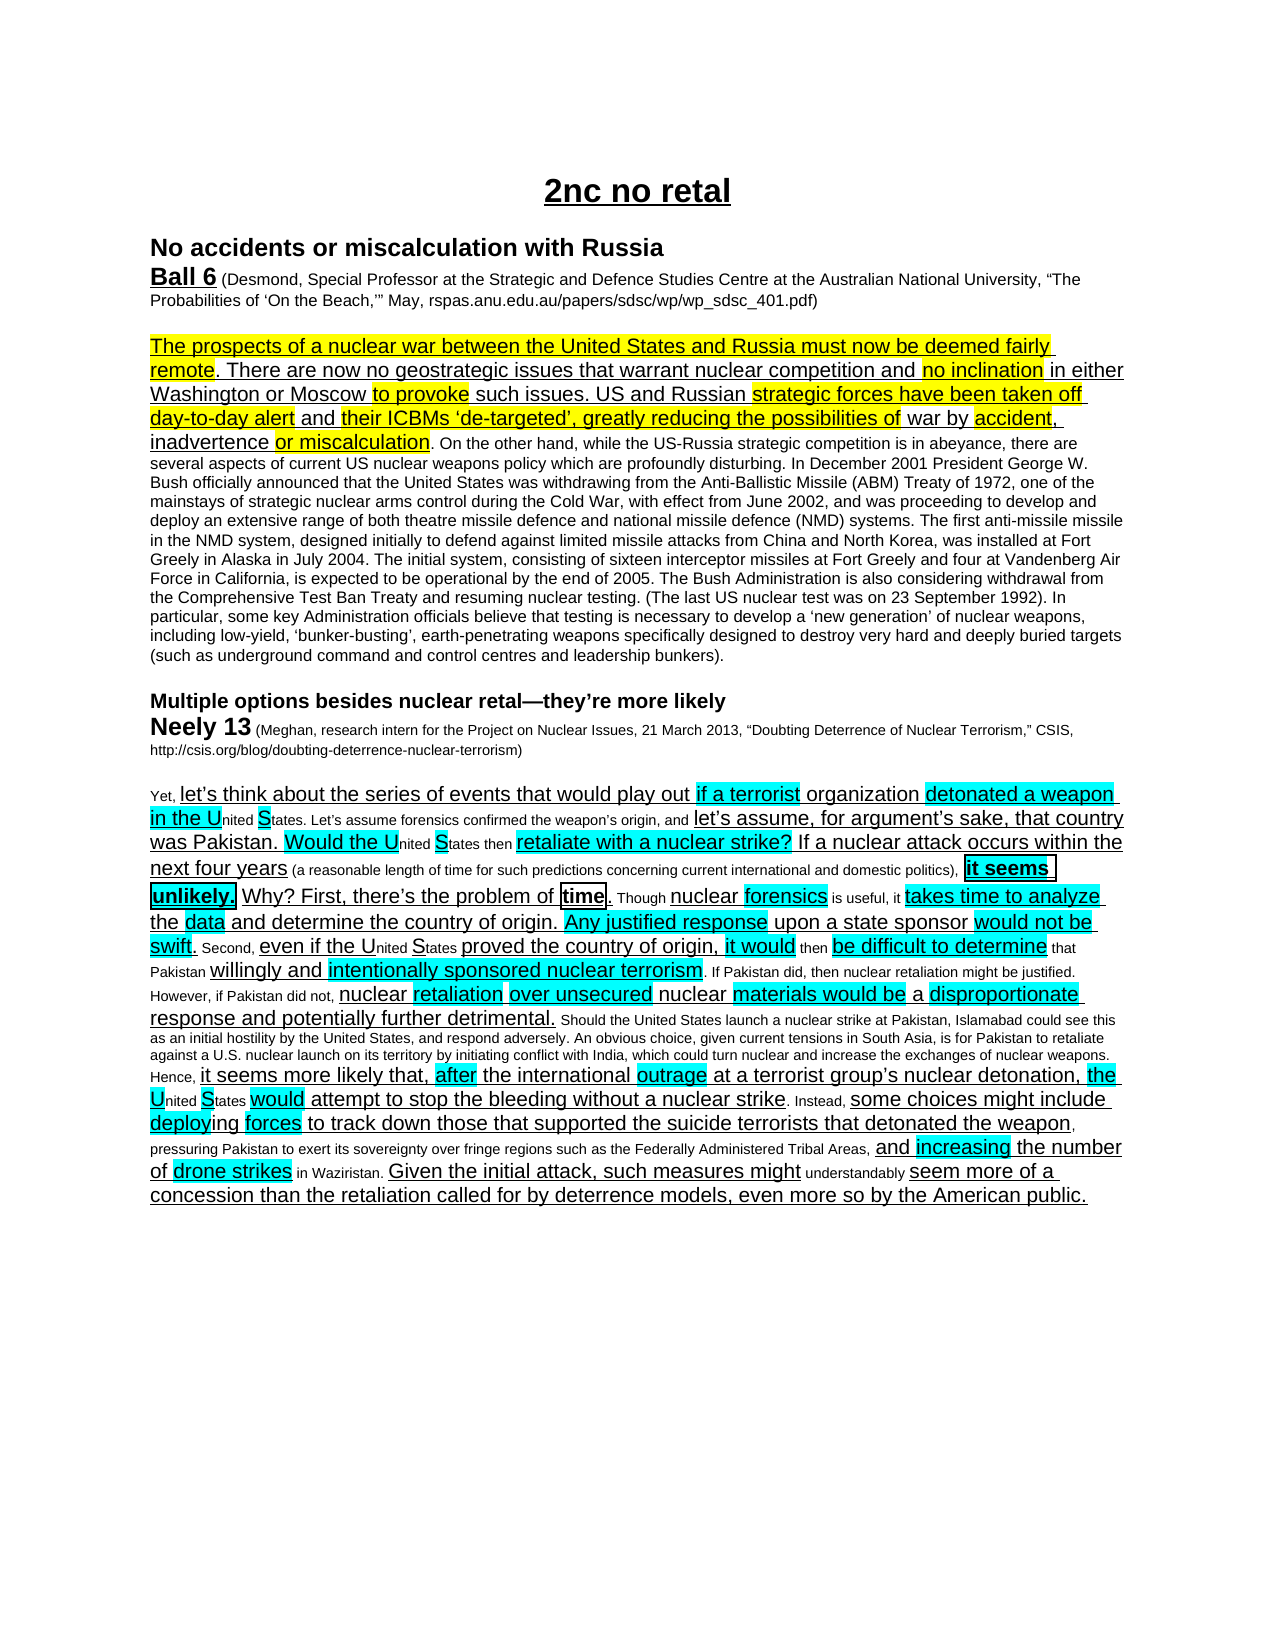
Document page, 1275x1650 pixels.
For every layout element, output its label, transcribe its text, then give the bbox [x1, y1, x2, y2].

text Multiple options besides nuclear retal—they’re more likely [150, 688, 1125, 712]
text No accidents or miscalculation with Russia [150, 233, 1125, 262]
text Neely 13 (Meghan, research intern for the Project on Nuclear Issues, 21 March 2013, “Doubting Deterrence of Nuclear Terrorism,” CSIS, http://csis.org/blog/doubting-deterrence-nuclear-terrorism) [150, 712, 1125, 758]
text The prospects of a nuclear war between the United States and Russia must now be deemed fairly remote. There are now no geostrategic issues that warrant nuclear competition and no inclination in either Washington or Moscow to provoke such issues. US and Russian strategic forces have been taken off day-to-day alert and their ICBMs ‘de-targeted’, greatly reducing the possibilities of war by accident, inadvertence or miscalculation. On the other hand, while the US-Russia strategic competition is in abeyance, there are several aspects of current US nuclear weapons policy which are profoundly disturbing. In December 2001 President George W. Bush officially announced that the United States was withdrawing from the Anti-Ballistic Missile (ABM) Treaty of 1972, one of the mainstays of strategic nuclear arms control during the Cold War, with effect from June 2002, and was proceeding to develop and deploy an extensive range of both theatre missile defence and national missile defence (NMD) systems. The first anti-missile missile in the NMD system, designed initially to defend against limited missile attacks from China and North Korea, was installed at Fort Greely in Alaska in July 2004. The initial system, consisting of sixteen interceptor missiles at Fort Greely and four at Vandenberg Air Force in California, is expected to be operational by the end of 2005. The Bush Administration is also considering withdrawal from the Comprehensive Test Ban Treaty and resuming nuclear testing. (The last US nuclear test was on 23 September 1992). In particular, some key Administration officials believe that testing is necessary to develop a ‘new generation’ of nuclear weapons, including low-yield, ‘bunker-busting’, earth-penetrating weapons specifically designed to destroy very hard and deeply buried targets (such as underground command and control centres and leadership bunkers). [150, 334, 1125, 664]
text Yet, let’s think about the series of events that would play out if a terrorist organization detonated a weapon in the United States. Let’s assume forensics confirmed the weapon’s origin, and let’s assume, for argument’s sake, that country was Pakistan. Would the United States then retaliate with a nuclear strike? If a nuclear attack occurs within the next four years (a reasonable length of time for such predictions concerning current international and domestic politics), it seems unlikely. Why? First, there’s the problem of time. Though nuclear forensics is useful, it takes time to analyze the data and determine the country of origin. Any justified response upon a state sponsor would not be swift. Second, even if the United States proved the country of origin, it would then be difficult to determine that Pakistan willingly and intentionally sponsored nuclear terrorism. If Pakistan did, then nuclear retaliation might be justified. However, if Pakistan did not, nuclear retaliation over unsecured nuclear materials would be a disproportionate response and potentially further detrimental. Should the United States launch a nuclear strike at Pakistan, Islamabad could see this as an initial hostility by the United States, and respond adversely. An obvious choice, given current tensions in South Asia, is for Pakistan to retaliate against a U.S. nuclear launch on its territory by initiating conflict with India, which could turn nuclear and increase the exchanges of nuclear weapons. Hence, it seems more likely that, after the international outrage at a terrorist group’s nuclear detonation, the United States would attempt to stop the bleeding without a nuclear strike. Instead, some choices might include deploying forces to track down those that supported the suicide terrorists that detonated the weapon, pressuring Pakistan to exert its sovereignty over fringe regions such as the Federally Administered Tribal Areas, and increasing the number of drone strikes in Waziristan. Given the initial attack, such measures might understandably seem more of a concession than the retaliation called for by deterrence models, even more so by the American public. [150, 782, 1125, 1207]
subtitle 2nc no retal [150, 171, 1125, 209]
text Ball 6 (Desmond, Special Professor at the Strategic and Defence Studies Centre at the Australian National University, “The Probabilities of ‘On the Beach,’” May, rspas.anu.edu.au/papers/sdsc/wp/wp_sdsc_401.pdf) [150, 262, 1125, 310]
